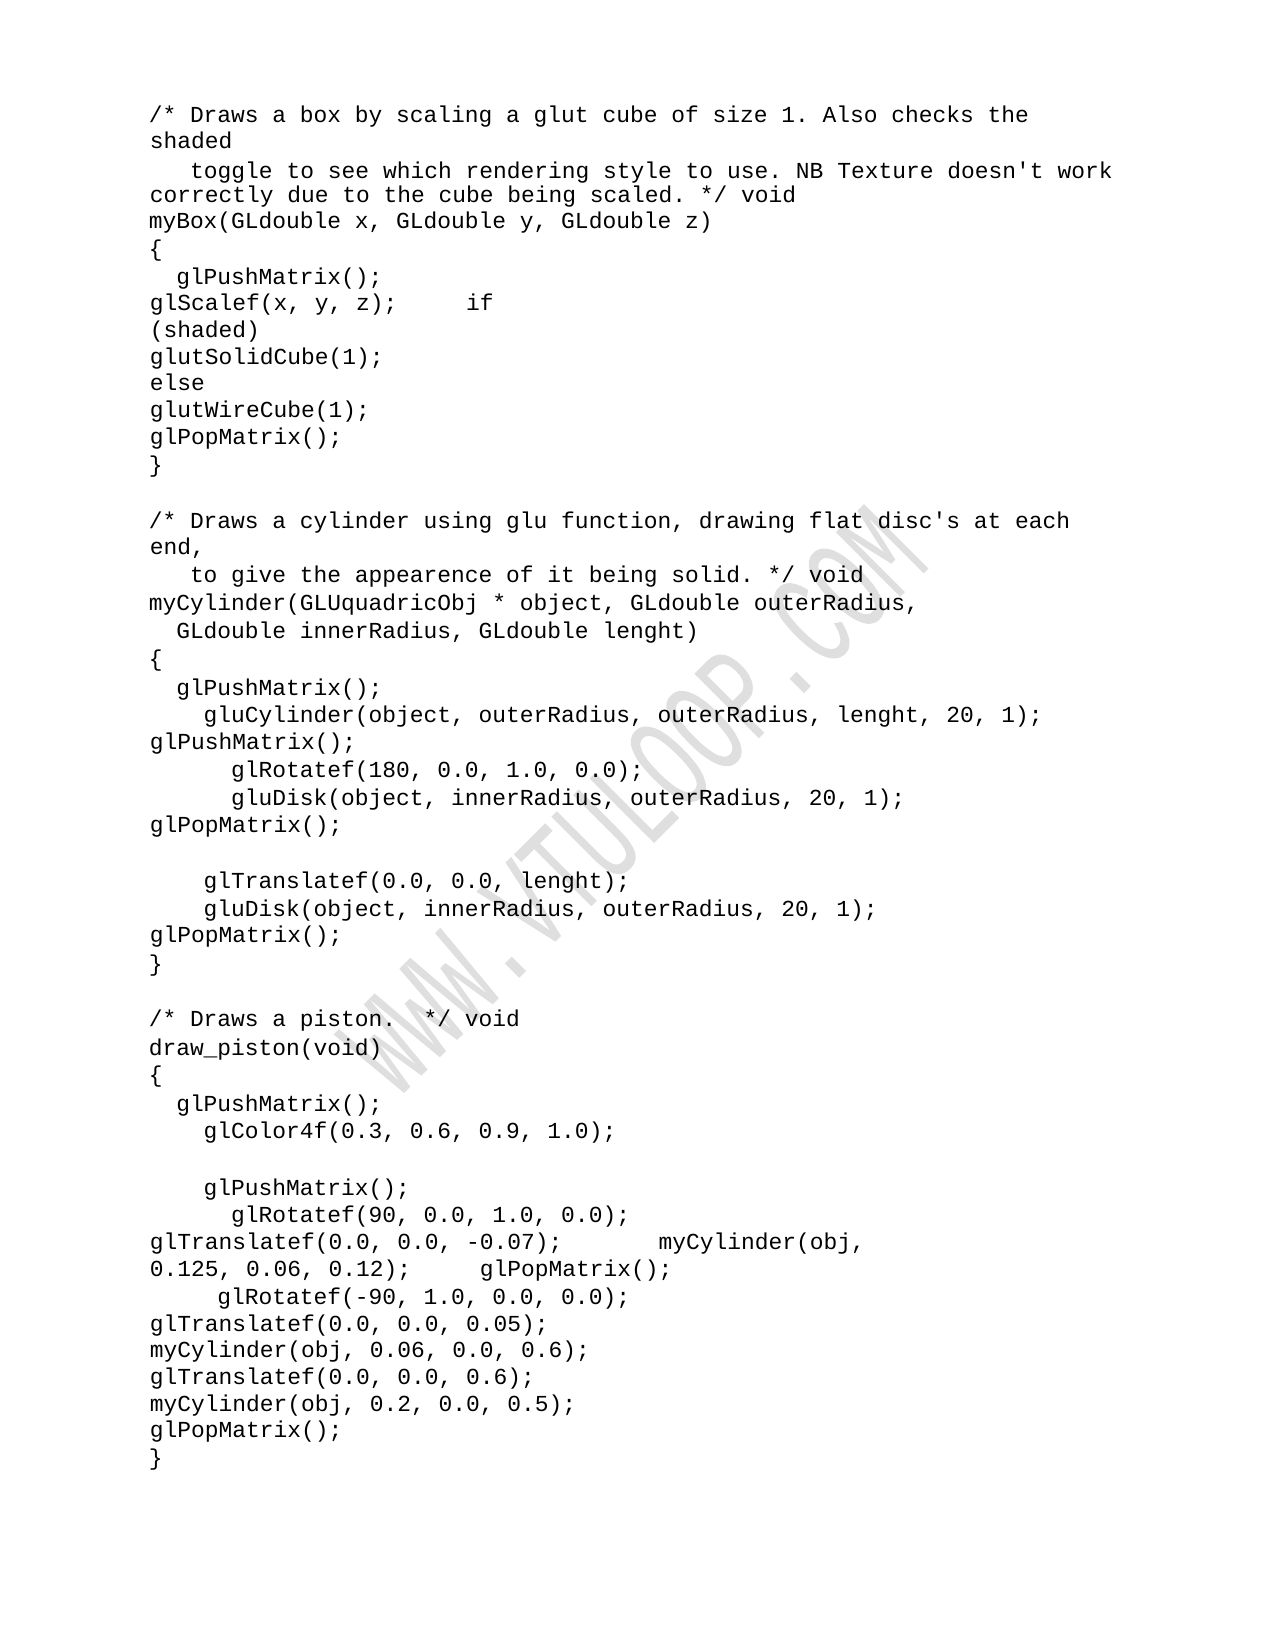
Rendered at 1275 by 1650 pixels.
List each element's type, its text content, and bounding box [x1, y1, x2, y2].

text glTranslatef(0.0, 0.0, lenght); [148, 869, 1113, 895]
text gluDisk(object, innerRadius, outerRadius, 20, 1); glPopMatrix(); [148, 787, 1113, 839]
text /* Draws a piston. */ void [148, 1008, 521, 1034]
text gluCylinder(object, outerRadius, outerRadius, lenght, 20, 1); glPushMatrix(); [148, 704, 1113, 756]
text glRotatef(90, 0.0, 1.0, 0.0); glTranslatef(0.0, 0.0, -0.07); myCylinder(obj, 0.125, 0.06, 0.12); glPopMatrix(); [148, 1204, 865, 1283]
text glPushMatrix(); glScalef(x, y, z); if (shaded) glutSolidCube(1); else glutWireCube(1); glPopMatrix(); [148, 265, 494, 451]
text { [148, 1064, 1113, 1090]
text toggle to see which rendering style to use. NB Texture doesn't work correctly due to the cube being scaled. */ void [148, 158, 1113, 209]
text GLdouble innerRadius, GLdouble lenght) [148, 620, 1113, 646]
text { [148, 237, 1113, 263]
text glPushMatrix(); [148, 1176, 1113, 1202]
text /* Draws a cylinder using glu function, drawing flat disc's at each end, [148, 509, 1113, 562]
text } [148, 453, 1113, 479]
text /* Draws a box by scaling a glut cube of size 1. Also checks the shaded [148, 103, 1113, 156]
text to give the appearence of it being solid. */ void [148, 564, 865, 590]
text } [148, 1447, 1113, 1472]
text glPushMatrix(); [148, 676, 1113, 702]
text glRotatef(180, 0.0, 1.0, 0.0); [148, 758, 1113, 784]
text glPushMatrix(); [148, 1092, 1113, 1118]
text glColor4f(0.3, 0.6, 0.9, 1.0); [148, 1120, 1113, 1146]
text myBox(GLdouble x, GLdouble y, GLdouble z) [148, 209, 1113, 235]
text gluDisk(object, innerRadius, outerRadius, 20, 1); glPopMatrix(); [148, 897, 1085, 950]
text myCylinder(GLUquadricObj * object, GLdouble outerRadius, [148, 592, 1113, 618]
text { [148, 648, 1113, 674]
text draw_piston(void) [148, 1036, 1113, 1062]
text glRotatef(-90, 1.0, 0.0, 0.0); glTranslatef(0.0, 0.0, 0.05); myCylinder(obj, 0.06, 0.0, 0.6); glTranslatef(0.0, 0.0, 0.6); myCylinder(obj, 0.2, 0.0, 0.5); glPopMatrix(); [148, 1285, 645, 1444]
text } [148, 952, 1113, 978]
